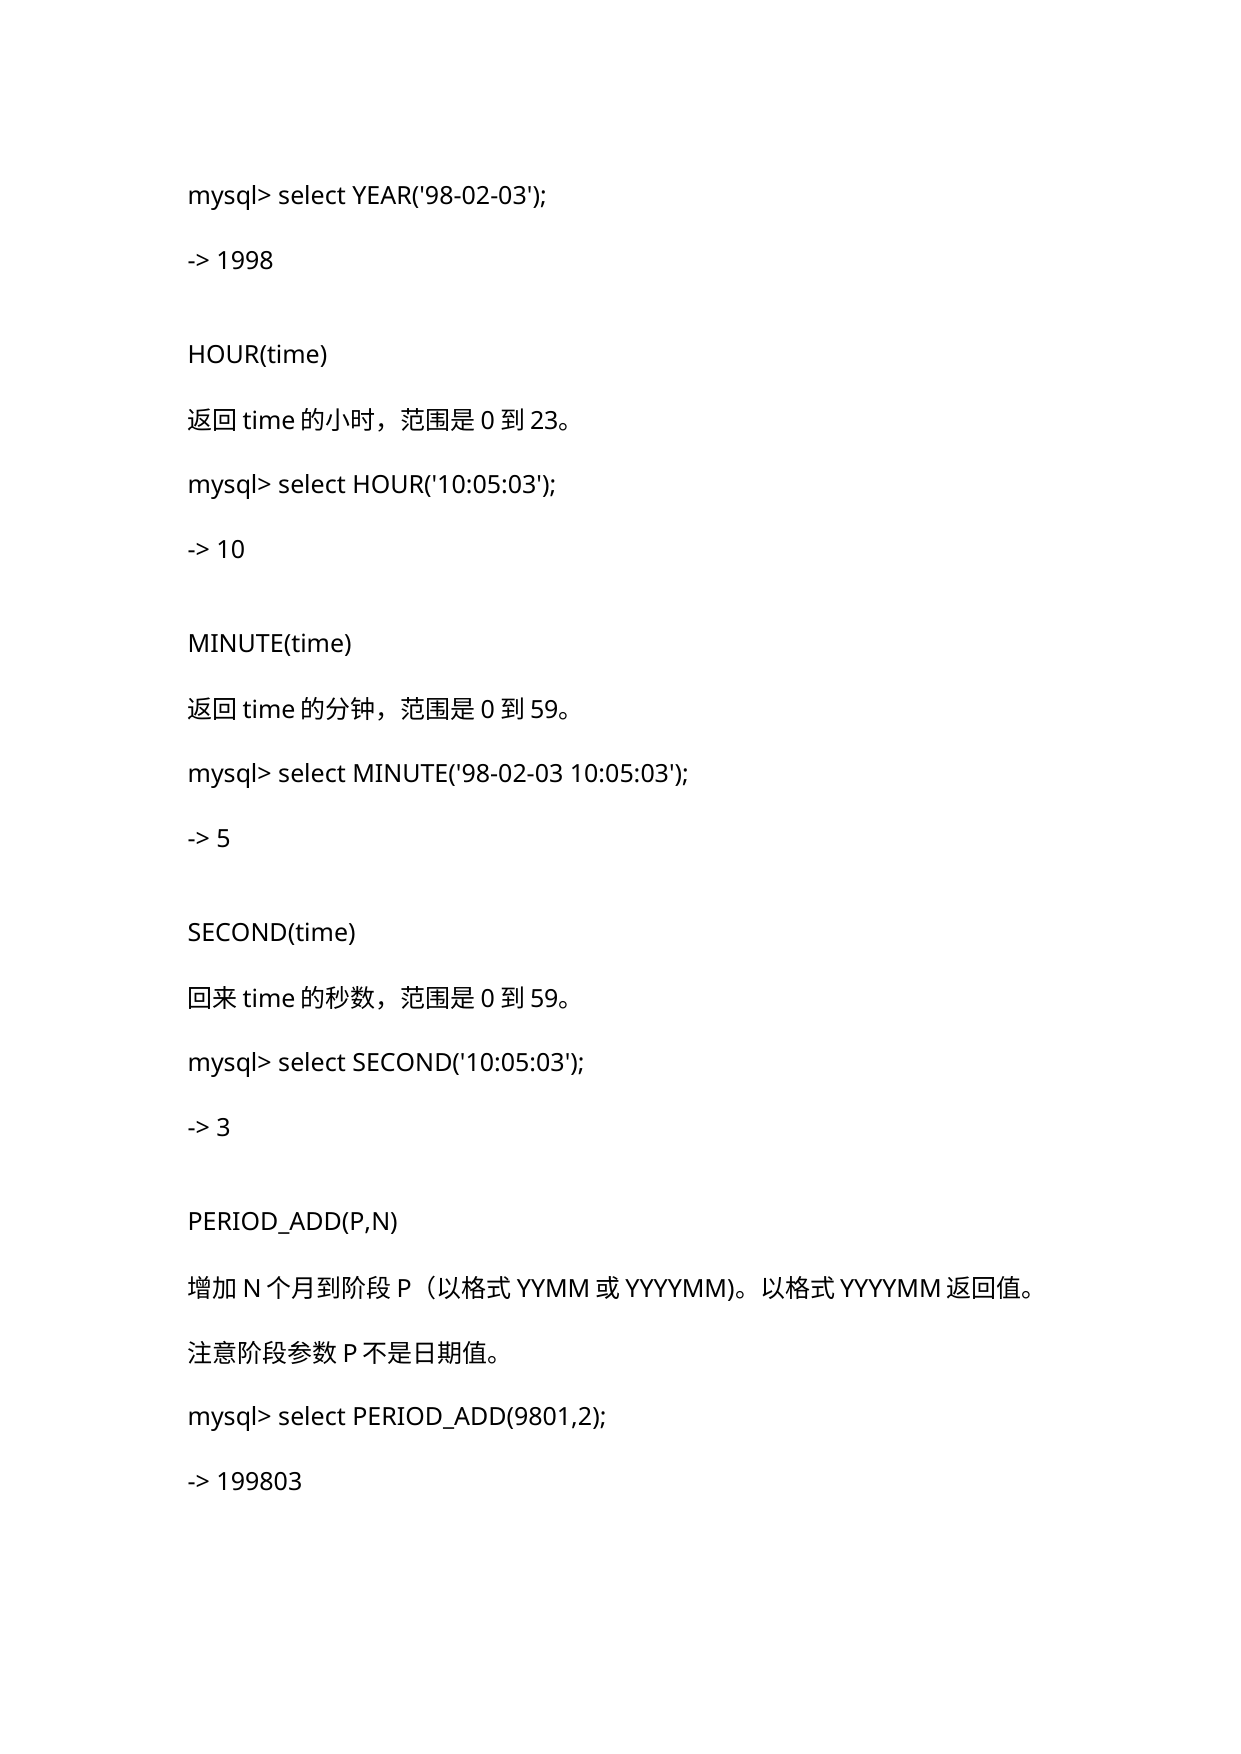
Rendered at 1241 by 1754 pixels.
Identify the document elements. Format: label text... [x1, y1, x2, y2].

text HOUR(time) 返回time的小时，范围是0到23。 mysql> select HOUR('10:05:03'); -> 10 [187, 321, 1053, 581]
text MINUTE(time) 返回time的分钟，范围是0到59。 mysql> select MINUTE('98-02-03 10:05:03'); -> 5 [187, 610, 1053, 870]
text PERIOD_ADD(P,N) 增加N个月到阶段P（以格式YYMM或YYYYMM)。以格式YYYYMM返回值。注意阶段参数P不是日期值。 mysql> select PERIOD_ADD(9801,2); -> 199803 [187, 1189, 1053, 1514]
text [187, 162, 1053, 292]
text SECOND(time) 回来time的秒数，范围是0到59。 mysql> select SECOND('10:05:03'); -> 3 [187, 899, 1053, 1159]
